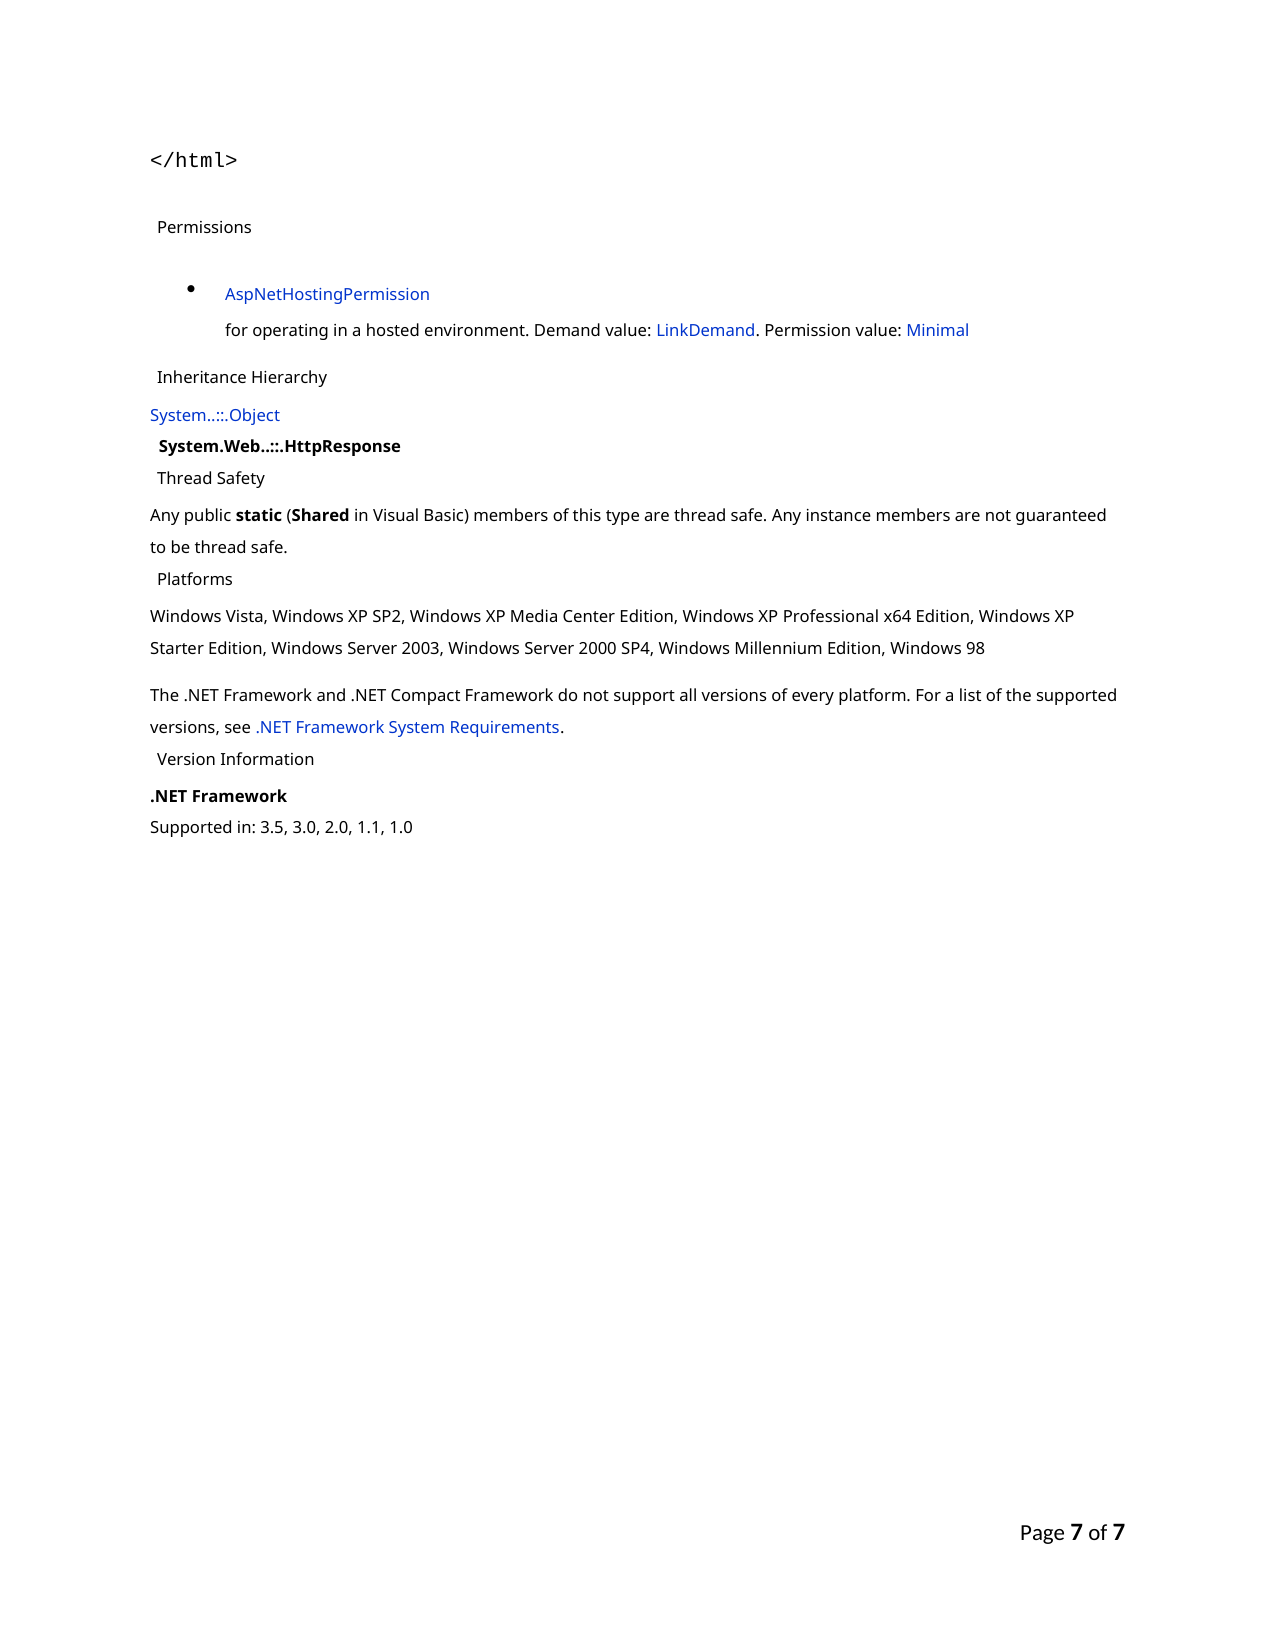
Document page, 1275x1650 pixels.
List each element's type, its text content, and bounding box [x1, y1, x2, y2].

text Inheritance Hierarchy [150, 366, 1125, 394]
text </html> [150, 150, 1125, 174]
text Platforms [150, 567, 1125, 595]
text System..::.Object System.Web..::.HttpResponse [150, 403, 1125, 458]
text for operating in a hosted environment. Demand value: LinkDemand. Permission value: Minimal [225, 319, 1125, 341]
text Version Information [150, 747, 1125, 775]
text Windows Vista, Windows XP SP2, Windows XP Media Center Edition, Windows XP Professional x64 Edition, Windows XP Starter Edition, Windows Server 2003, Windows Server 2000 SP4, Windows Millennium Edition, Windows 98 [150, 604, 1125, 659]
text Permissions [150, 216, 1125, 244]
text The .NET Framework and .NET Compact Framework do not support all versions of every platform. For a list of the supported versions, see .NET Framework System Requirements. [150, 684, 1125, 738]
text Any public static (Shared in Visual Basic) members of this type are thread safe. Any instance members are not guaranteed to be thread safe. [150, 504, 1125, 558]
text Supported in: 3.5, 3.0, 2.0, 1.1, 1.0 [150, 816, 1125, 839]
text Thread Safety [150, 467, 1125, 495]
list AspNetHostingPermission [187, 282, 1125, 305]
text .NET Framework [150, 784, 1125, 807]
